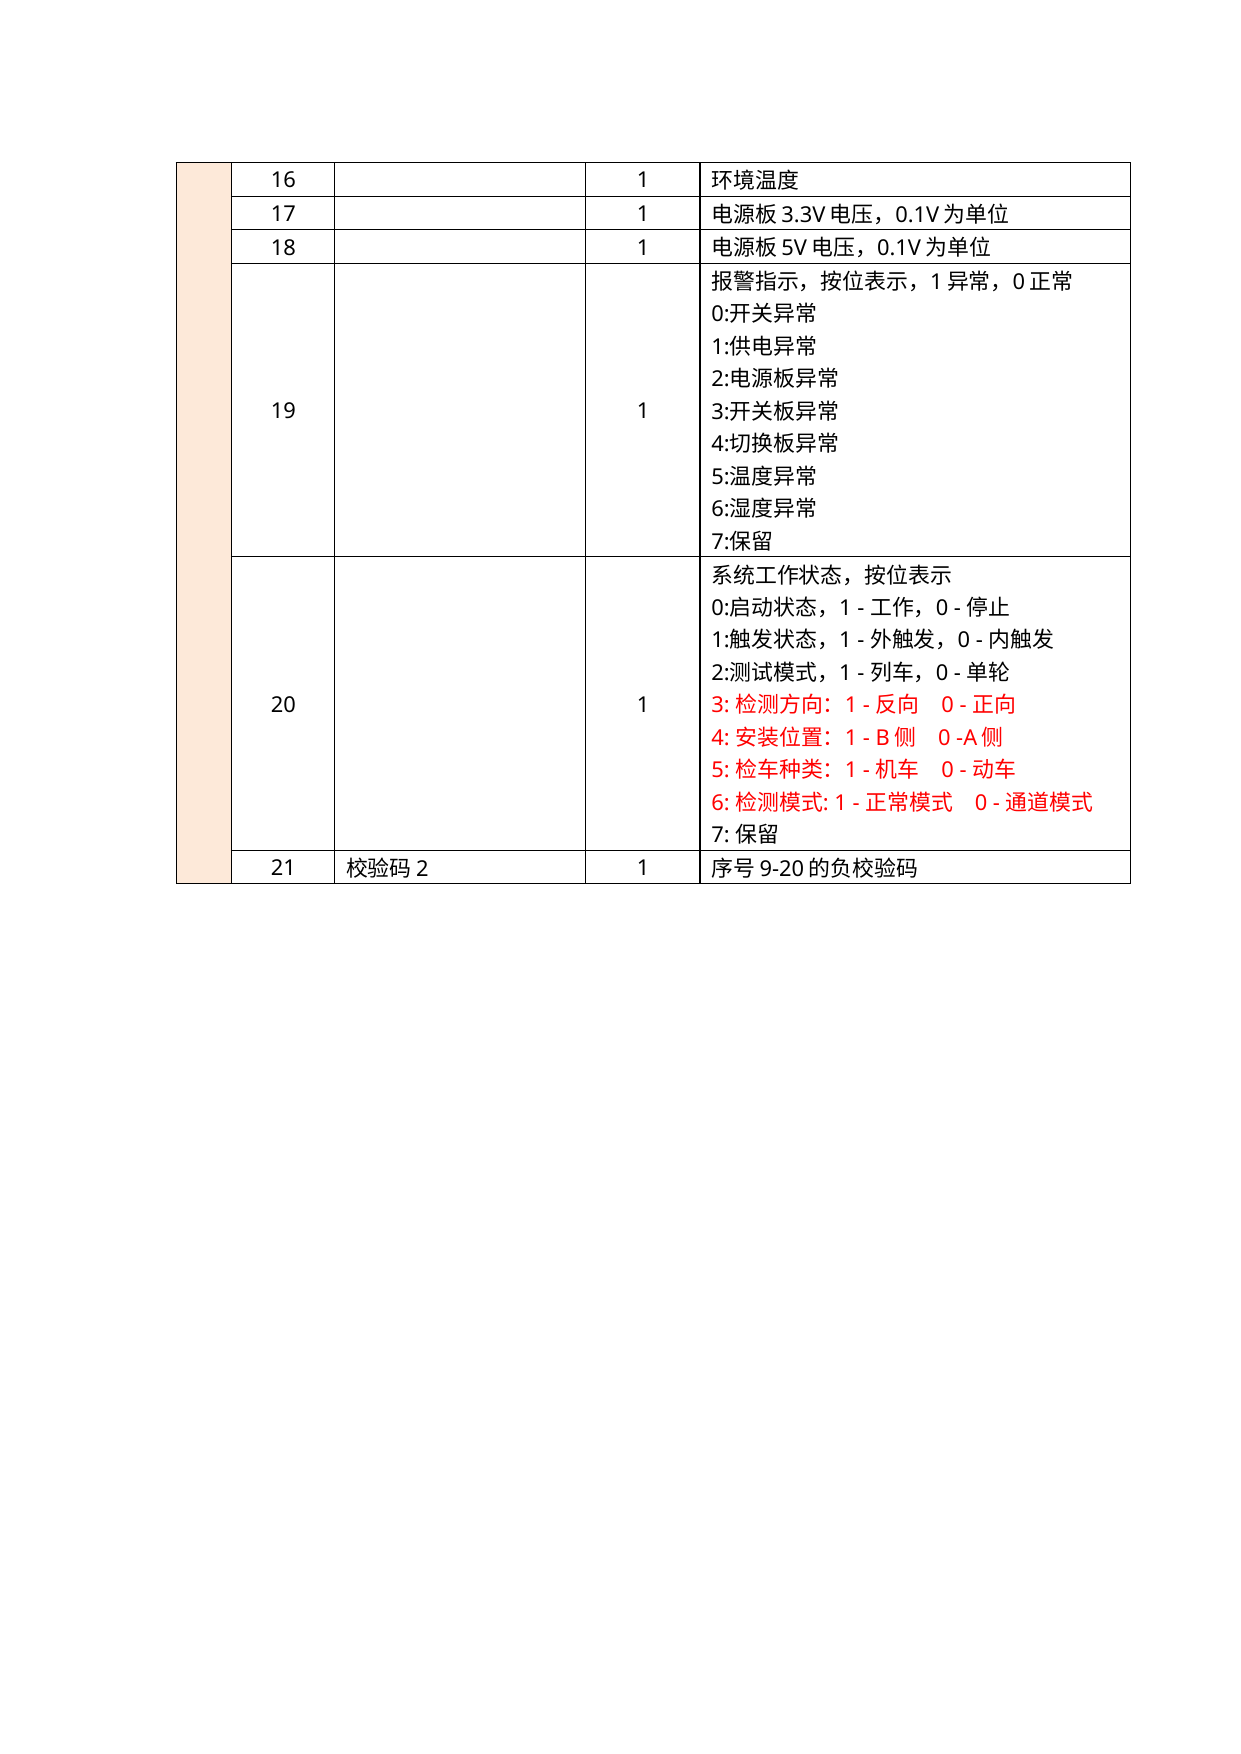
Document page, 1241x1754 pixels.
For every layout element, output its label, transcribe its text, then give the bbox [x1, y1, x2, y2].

table_cell 1 [586, 264, 699, 556]
table_cell 1 [586, 163, 699, 196]
table_cell 电源板3.3V电压，0.1V为单位 [701, 197, 1130, 229]
table_cell [335, 230, 585, 263]
table_cell [335, 557, 585, 850]
table_cell 1 [586, 557, 699, 850]
table_cell 环境温度 [701, 163, 1130, 196]
table_cell [335, 163, 585, 196]
table_cell 1 [586, 851, 699, 883]
table_cell 1 [586, 197, 699, 229]
table_cell 系统工作状态，按位表示 0:启动状态，1 - 工作，0 - 停止 1:触发状态，1 - 外触发，0 - 内触发 2:测试模式，1 - 列车，0 - 单轮 3: 检测方向：1 - 反向 0 - 正向 4: 安装位置：1 - B侧 0 -A侧 5: 检车种类：1 - 机车 0 - 动车 6: 检测模式: 1 - 正常模式 0 - 通道模式 7: 保留 [701, 557, 1130, 850]
table_cell [335, 264, 585, 556]
table_cell 报警指示，按位表示，1异常，0正常 0:开关异常 1:供电异常 2:电源板异常 3:开关板异常 4:切换板异常 5:温度异常 6:湿度异常 7:保留 [701, 264, 1130, 556]
table_cell 21 [232, 851, 334, 883]
table_cell 19 [232, 264, 334, 556]
table_cell 序号9-20的负校验码 [701, 851, 1130, 883]
table_cell 电源板5V电压，0.1V为单位 [701, 230, 1130, 263]
table_cell 18 [232, 230, 334, 263]
table_cell 16 [232, 163, 334, 196]
table_cell [335, 197, 585, 229]
table_cell 校验码2 [335, 851, 585, 883]
table_cell 1 [586, 230, 699, 263]
table_cell 20 [232, 557, 334, 850]
table_cell 17 [232, 197, 334, 229]
